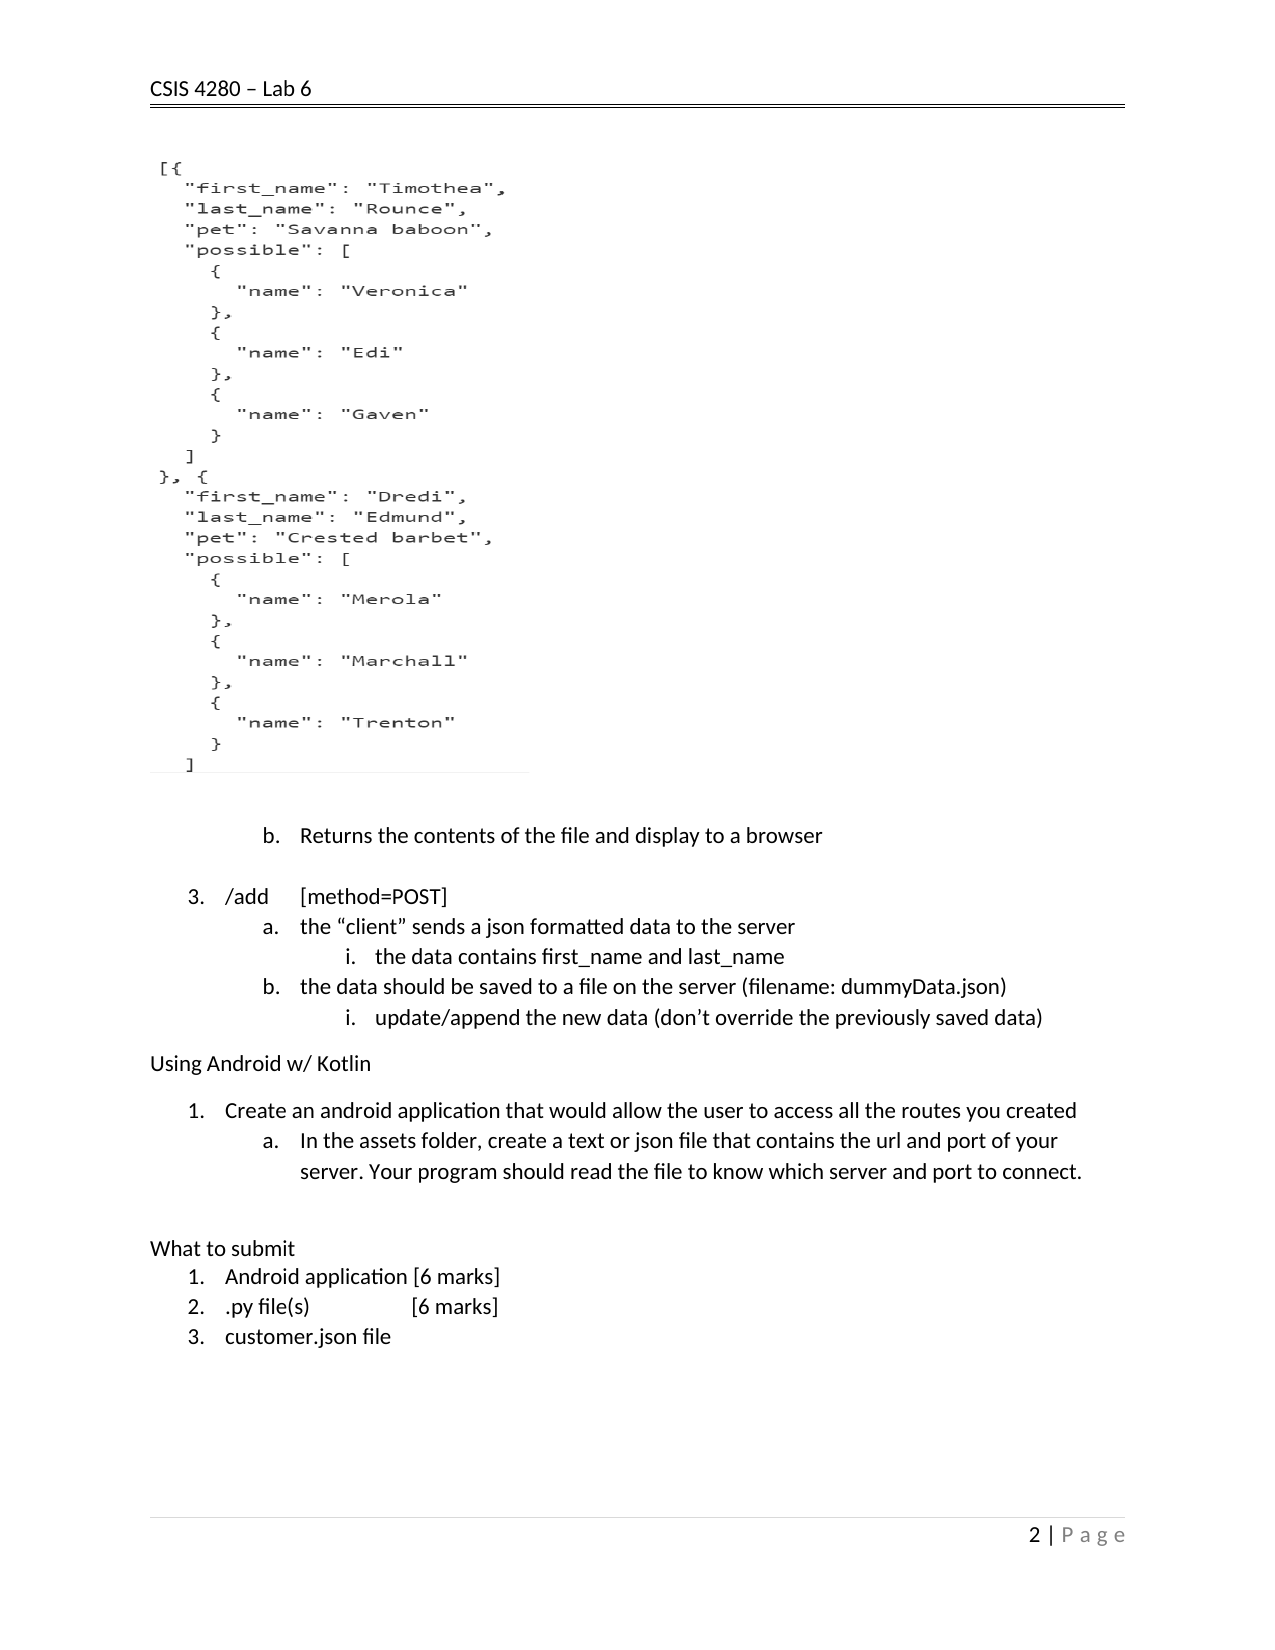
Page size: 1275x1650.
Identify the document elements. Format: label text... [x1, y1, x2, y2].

list In the assets folder, create a text or json file that contains the url and port of your server. Your program should read the file to know which server and port to connect. [262, 1127, 1125, 1185]
list Create an android application that would allow the user to access all the routes you created [187, 1096, 1125, 1124]
text Using Android w/ Kotlin [150, 1049, 1125, 1078]
list .py file(s) [6 marks] [187, 1292, 1125, 1320]
list customer.json file [187, 1322, 1125, 1350]
list the data should be saved to a file on the server (filename: dummyData.json) [262, 972, 1125, 1001]
list update/append the new data (don’t override the previously saved data) [356, 1003, 1125, 1031]
list the “client” sends a json formatted data to the server [262, 912, 1125, 940]
list Returns the contents of the file and display to a browser [262, 821, 1125, 849]
list Android application [6 marks] [187, 1262, 1125, 1290]
list the data contains first_name and last_name [356, 942, 1125, 970]
text What to submit [150, 1234, 1125, 1262]
list /add [method=POST] [187, 882, 1125, 910]
picture [150, 150, 530, 803]
